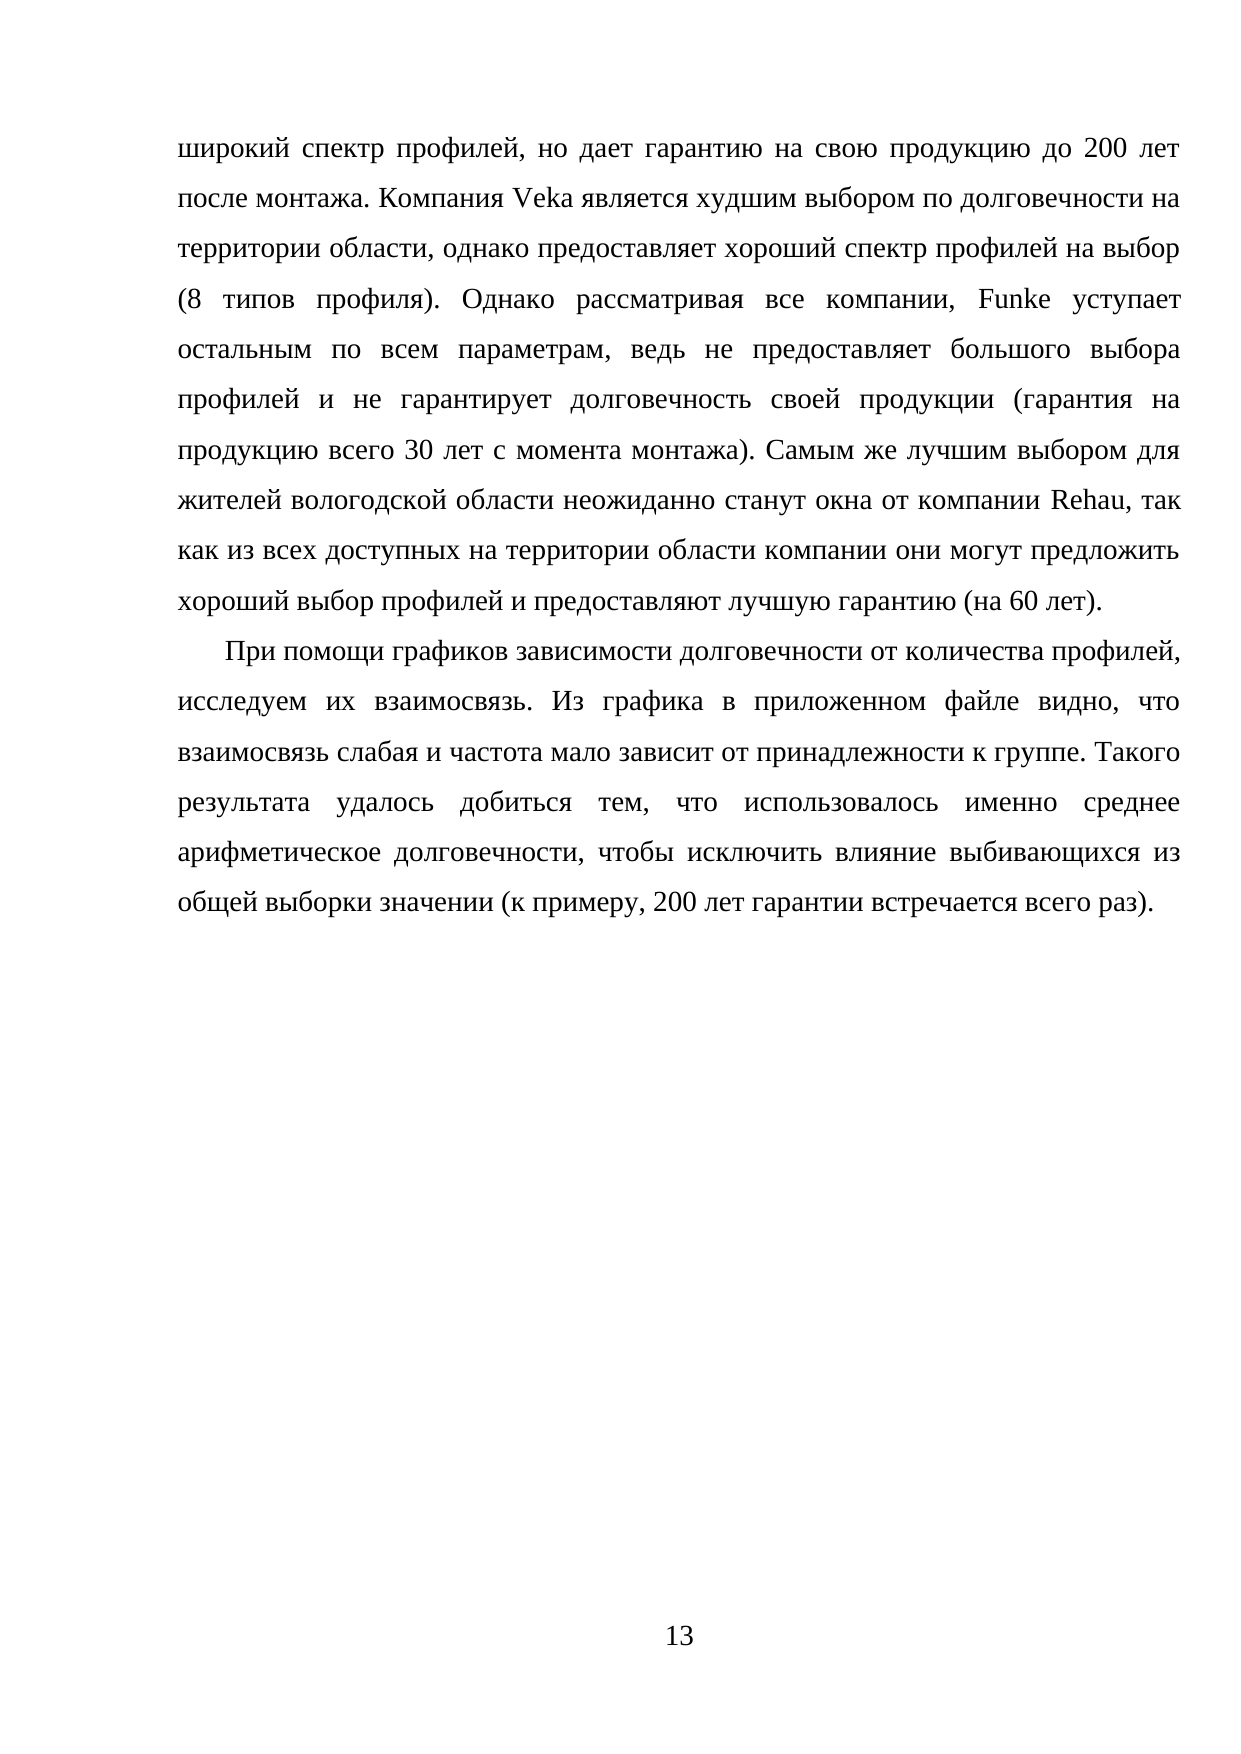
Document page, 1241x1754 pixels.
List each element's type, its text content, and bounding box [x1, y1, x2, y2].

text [177, 130, 1181, 616]
text При помощи графиков зависимости долговечности от количества профилей, исследуем их взаимосвязь. Из графика в приложенном файле видно, что взаимосвязь слабая и частота мало зависит от принадлежности к группе. Такого результата удалось добиться тем, что использовалось именно среднее арифметическое долговечности, чтобы исключить влияние выбивающихся из общей выборки значении (к примеру, 200 лет гарантии встречается всего раз). [177, 633, 1181, 918]
